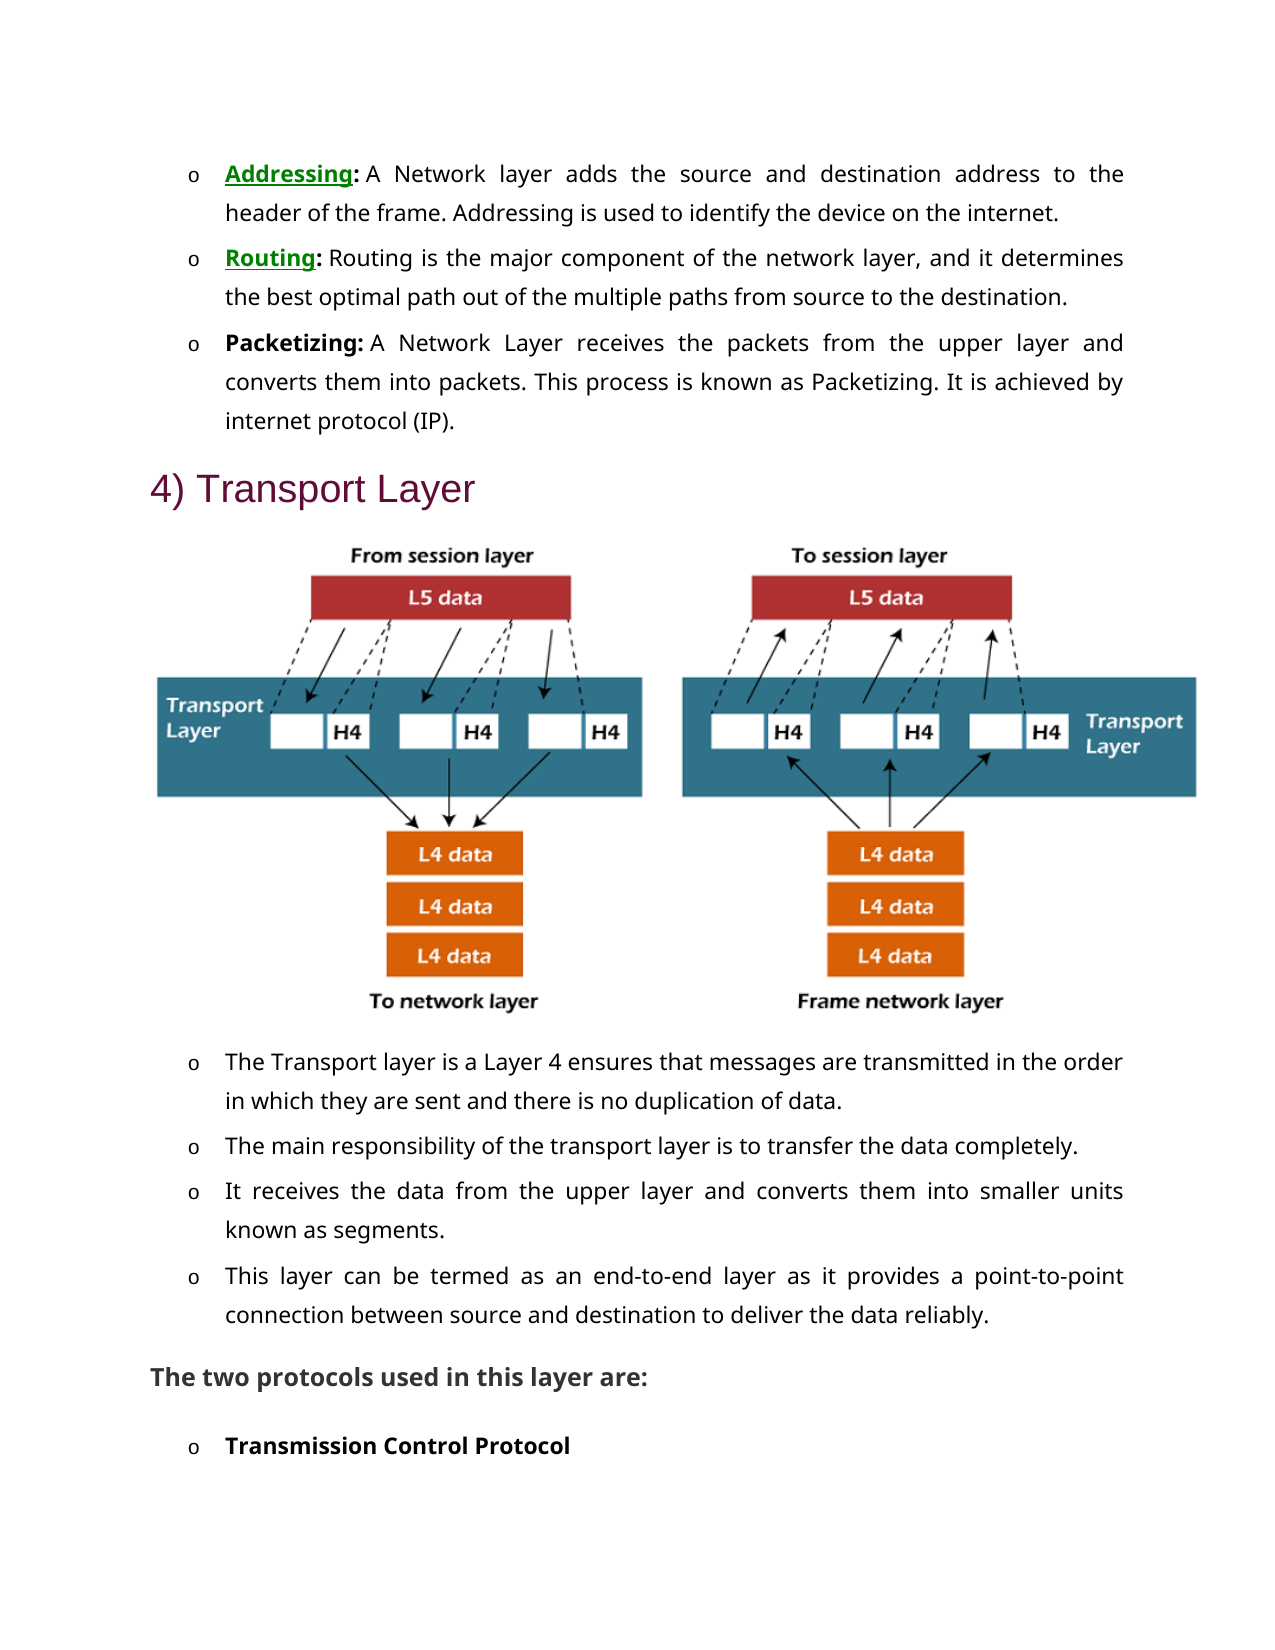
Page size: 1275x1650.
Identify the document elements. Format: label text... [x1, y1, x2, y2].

list Transmission Control Protocol [187, 1422, 1125, 1461]
picture [150, 540, 1215, 1019]
list The main responsibility of the transport layer is to transfer the data completely. [187, 1122, 1125, 1161]
list Packetizing: A Network Layer receives the packets from the upper layer and converts them into packets. This process is known as Packetizing. It is achieved by internet protocol (IP). [187, 319, 1125, 436]
list It receives the data from the upper layer and converts them into smaller units known as segments. [187, 1167, 1125, 1246]
list Addressing: A Network layer adds the source and destination address to the header of the frame. Addressing is used to identify the device on the internet. [187, 150, 1125, 228]
text The two protocols used in this layer are: [150, 1359, 1125, 1393]
subtitle 4) Transport Layer [150, 465, 1125, 511]
list This layer can be termed as an end-to-end layer as it provides a point-to-point connection between source and destination to deliver the data reliably. [187, 1252, 1125, 1330]
list The Transport layer is a Layer 4 ensures that messages are transmitted in the order in which they are sent and there is no duplication of data. [187, 1038, 1125, 1116]
list Routing: Routing is the major component of the network layer, and it determines the best optimal path out of the multiple paths from source to the destination. [187, 234, 1125, 312]
